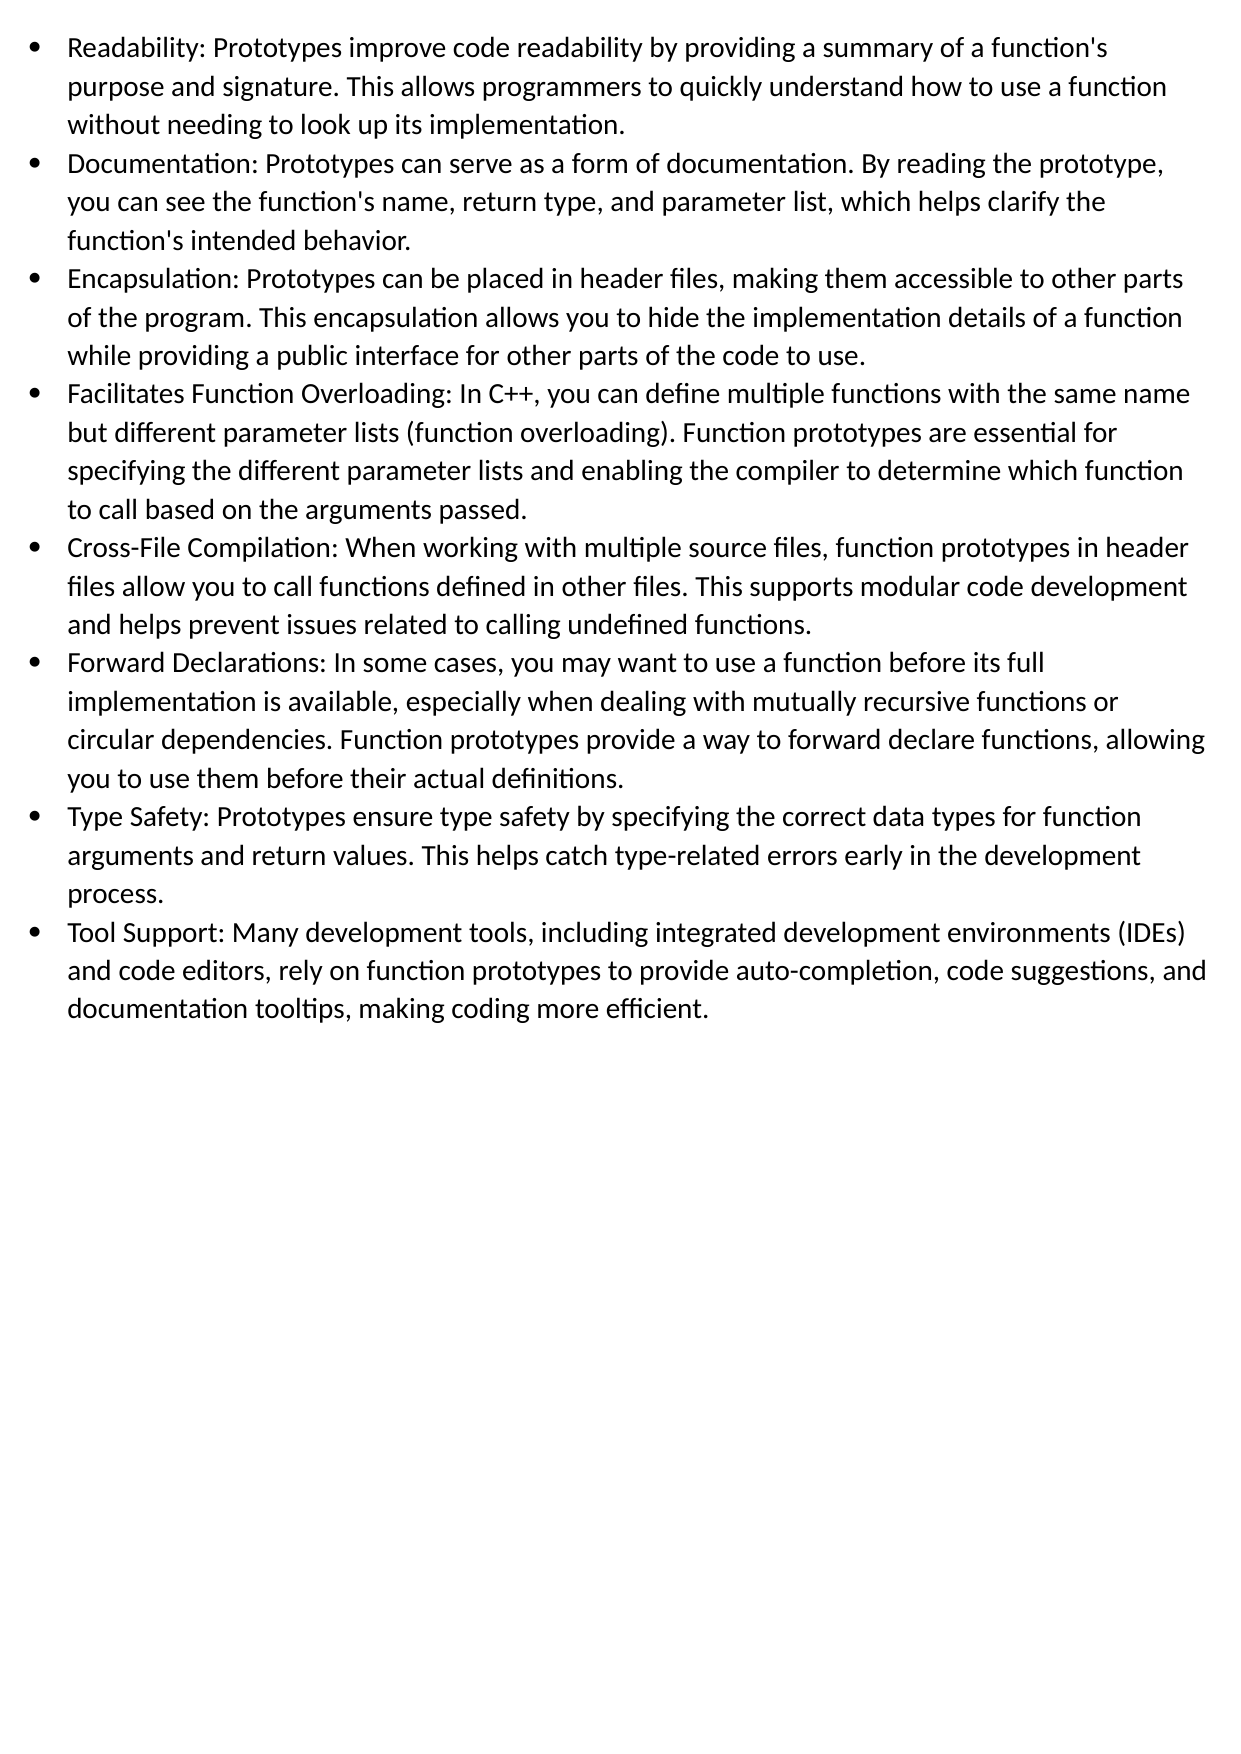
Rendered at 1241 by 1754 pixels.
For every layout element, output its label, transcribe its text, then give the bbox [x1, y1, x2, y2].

list Forward Declarations: In some cases, you may want to use a function before its full implementation is available, especially when dealing with mutually recursive functions or circular dependencies. Function prototypes provide a way to forward declare functions, allowing you to use them before their actual definitions. [29, 644, 1211, 796]
list Tool Support: Many development tools, including integrated development environments (IDEs) and code editors, rely on function prototypes to provide auto-completion, code suggestions, and documentation tooltips, making coding more efficient. [29, 914, 1211, 1026]
list Encapsulation: Prototypes can be placed in header files, making them accessible to other parts of the program. This encapsulation allows you to hide the implementation details of a function while providing a public interface for other parts of the code to use. [29, 260, 1211, 373]
list Type Safety: Prototypes ensure type safety by specifying the correct data types for function arguments and return values. This helps catch type-related errors early in the development process. [29, 798, 1211, 911]
list Cross-File Compilation: When working with multiple source files, function prototypes in header files allow you to call functions defined in other files. This supports modular code development and helps prevent issues related to calling undefined functions. [29, 529, 1211, 642]
list Documentation: Prototypes can serve as a form of documentation. By reading the prototype, you can see the function's name, return type, and parameter list, which helps clarify the function's intended behavior. [29, 145, 1211, 257]
list Readability: Prototypes improve code readability by providing a summary of a function's purpose and signature. This allows programmers to quickly understand how to use a function without needing to look up its implementation. [29, 29, 1211, 142]
list Facilitates Function Overloading: In C++, you can define multiple functions with the same name but different parameter lists (function overloading). Function prototypes are essential for specifying the different parameter lists and enabling the compiler to determine which function to call based on the arguments passed. [29, 376, 1211, 526]
